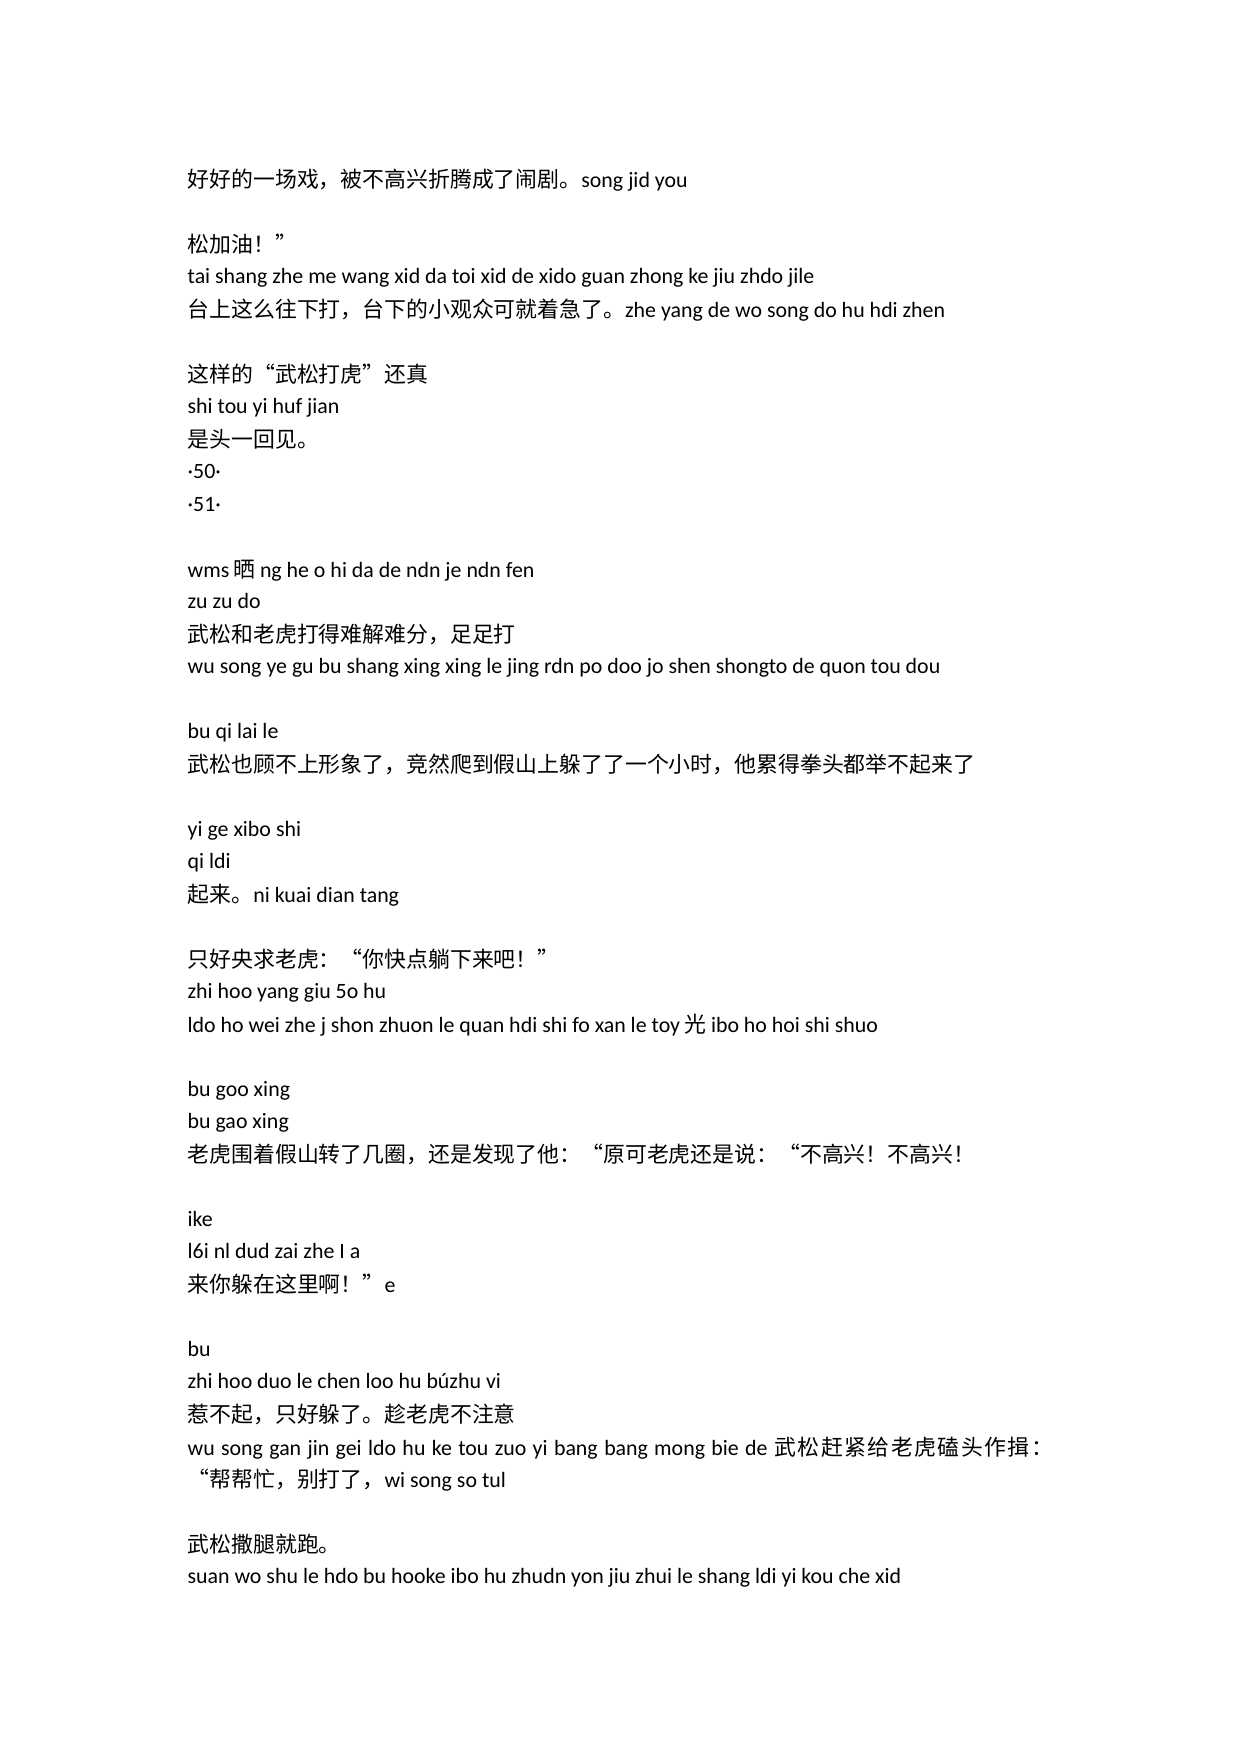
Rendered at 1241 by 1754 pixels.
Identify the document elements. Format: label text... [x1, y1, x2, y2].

text 老虎围着假山转了几圈，还是发现了他：“原可老虎还是说：“不高兴！不高兴！ [187, 1137, 1053, 1169]
text ·50· [187, 454, 1053, 487]
text yi ge xibo shi [187, 812, 1053, 844]
text 武松和老虎打得难解难分，足足打 [187, 617, 1053, 649]
text bu gao xing [187, 1104, 1053, 1137]
text wms晒ng he o hi da de ndn je ndn fen [187, 552, 1053, 584]
text bu [187, 1332, 1053, 1364]
text 来你躲在这里啊！”e [187, 1267, 1053, 1299]
text ·51· [187, 487, 1053, 519]
text wu song ye gu bu shang xing xing le jing rdn po doo jo shen shongto de quon tou dou [187, 649, 1053, 682]
text bu goo xing [187, 1072, 1053, 1104]
text 起来。ni kuai dian tang [187, 877, 1053, 909]
text ldo ho wei zhe j shon zhuon le quan hdi shi fo xan le toy光ibo ho hoi shi shuo [187, 1007, 1053, 1039]
text suan wo shu le hdo bu hooke ibo hu zhudn yon jiu zhui le shang ldi yi kou che xid [187, 1559, 1053, 1592]
text 只好央求老虎：“你快点躺下来吧！” [187, 942, 1053, 974]
text 台上这么往下打，台下的小观众可就着急了。zhe yang de wo song do hu hdi zhen [187, 292, 1053, 324]
text zhi hoo yang giu 5o hu [187, 974, 1053, 1007]
text 好好的一场戏，被不高兴折腾成了闹剧。song jid you [187, 162, 1053, 194]
text wu song gan jin gei ldo hu ke tou zuo yi bang bang mong bie de武松赶紧给老虎磕头作揖：“帮帮忙，别打了，wi song so tul [187, 1429, 1053, 1494]
text zu zu do [187, 584, 1053, 617]
text zhi hoo duo le chen loo hu búzhu vi [187, 1364, 1053, 1397]
text 松加油！” [187, 227, 1053, 259]
text 这样的“武松打虎”还真 [187, 357, 1053, 389]
text 武松也顾不上形象了，竞然爬到假山上躲了了一个小时，他累得拳头都举不起来了 [187, 747, 1053, 779]
text bu qi lai le [187, 714, 1053, 747]
text 是头一回见。 [187, 422, 1053, 454]
text qi ldi [187, 844, 1053, 877]
text shi tou yi huf jian [187, 389, 1053, 422]
text tai shang zhe me wang xid da toi xid de xido guan zhong ke jiu zhdo jile [187, 259, 1053, 292]
text l6i nl dud zai zhe I a [187, 1234, 1053, 1267]
text 武松撒腿就跑。 [187, 1527, 1053, 1559]
text 惹不起，只好躲了。趁老虎不注意 [187, 1397, 1053, 1429]
text ike [187, 1202, 1053, 1234]
